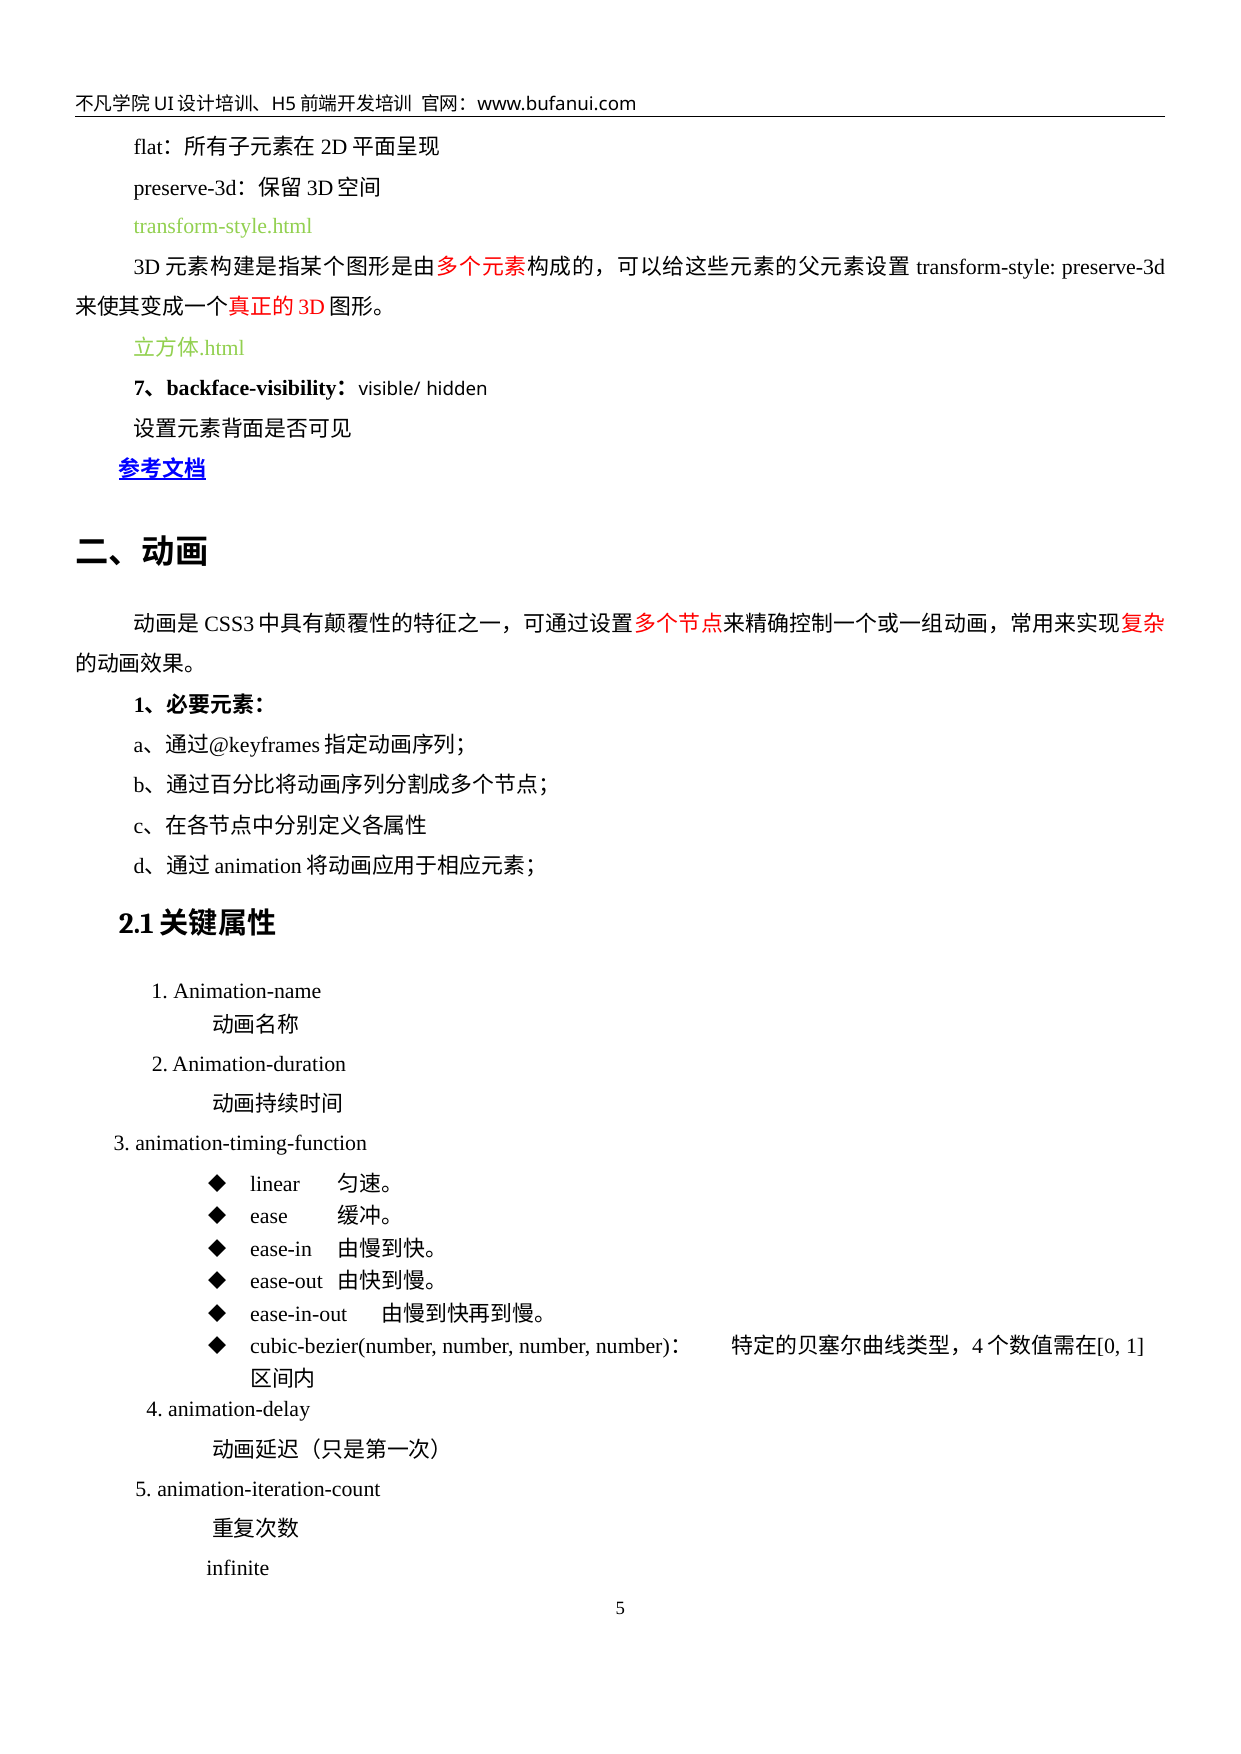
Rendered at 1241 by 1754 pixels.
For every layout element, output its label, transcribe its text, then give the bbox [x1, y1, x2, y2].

text 7、backface-visibility：visible/ hidden [75, 370, 1165, 402]
list ease 缓冲。 [206, 1198, 1165, 1230]
text 立方体.html [75, 329, 1165, 362]
text infinite [162, 1551, 1165, 1583]
text 设置元素背面是否可见 [75, 410, 1165, 443]
text d、通过animation将动画应用于相应元素； [75, 848, 1165, 880]
text 参考文档 [75, 451, 1165, 483]
text c、在各节点中分别定义各属性 [75, 807, 1165, 840]
text 5. animation-iteration-count [75, 1472, 1165, 1504]
list Animation-name [75, 974, 1165, 1007]
text b、通过百分比将动画序列分割成多个节点； [75, 767, 1165, 799]
text 3. animation-timing-function [75, 1126, 1165, 1159]
text a、通过@keyframes指定动画序列； [75, 727, 1165, 759]
text 1、必要元素： [75, 686, 1165, 719]
text 3D元素构建是指某个图形是由多个元素构成的，可以给这些元素的父元素设置transform-style: preserve-3d来使其变成一个真正的3D图形。 [75, 248, 1165, 321]
text flat：所有子元素在 2D 平面呈现 [75, 129, 1165, 161]
text preserve-3d：保留3D空间 [75, 169, 1165, 202]
text 动画是CSS3中具有颠覆性的特征之一，可通过设置多个节点来精确控制一个或一组动画，常用来实现复杂的动画效果。 [75, 605, 1165, 678]
subtitle 二、动画 [75, 516, 1165, 581]
text 动画名称 [162, 1007, 1165, 1039]
text 动画持续时间 [162, 1086, 1165, 1118]
text 2. Animation-duration [75, 1047, 1165, 1080]
list ease-in 由慢到快。 [206, 1230, 1165, 1263]
text 动画延迟（只是第一次） [162, 1431, 1165, 1464]
text transform-style.html [75, 209, 1165, 242]
subtitle 2.1关键属性 [119, 888, 1165, 953]
text 重复次数 [162, 1511, 1165, 1543]
list cubic-bezier(number, number, number, number)： 特定的贝塞尔曲线类型，4个数值需在[0, 1]区间内 [206, 1328, 1165, 1393]
list ease-in-out 由慢到快再到慢。 [206, 1295, 1165, 1328]
list linear 匀速。 [206, 1165, 1165, 1198]
list ease-out 由快到慢。 [206, 1263, 1165, 1295]
text 4. animation-delay [75, 1393, 1165, 1425]
